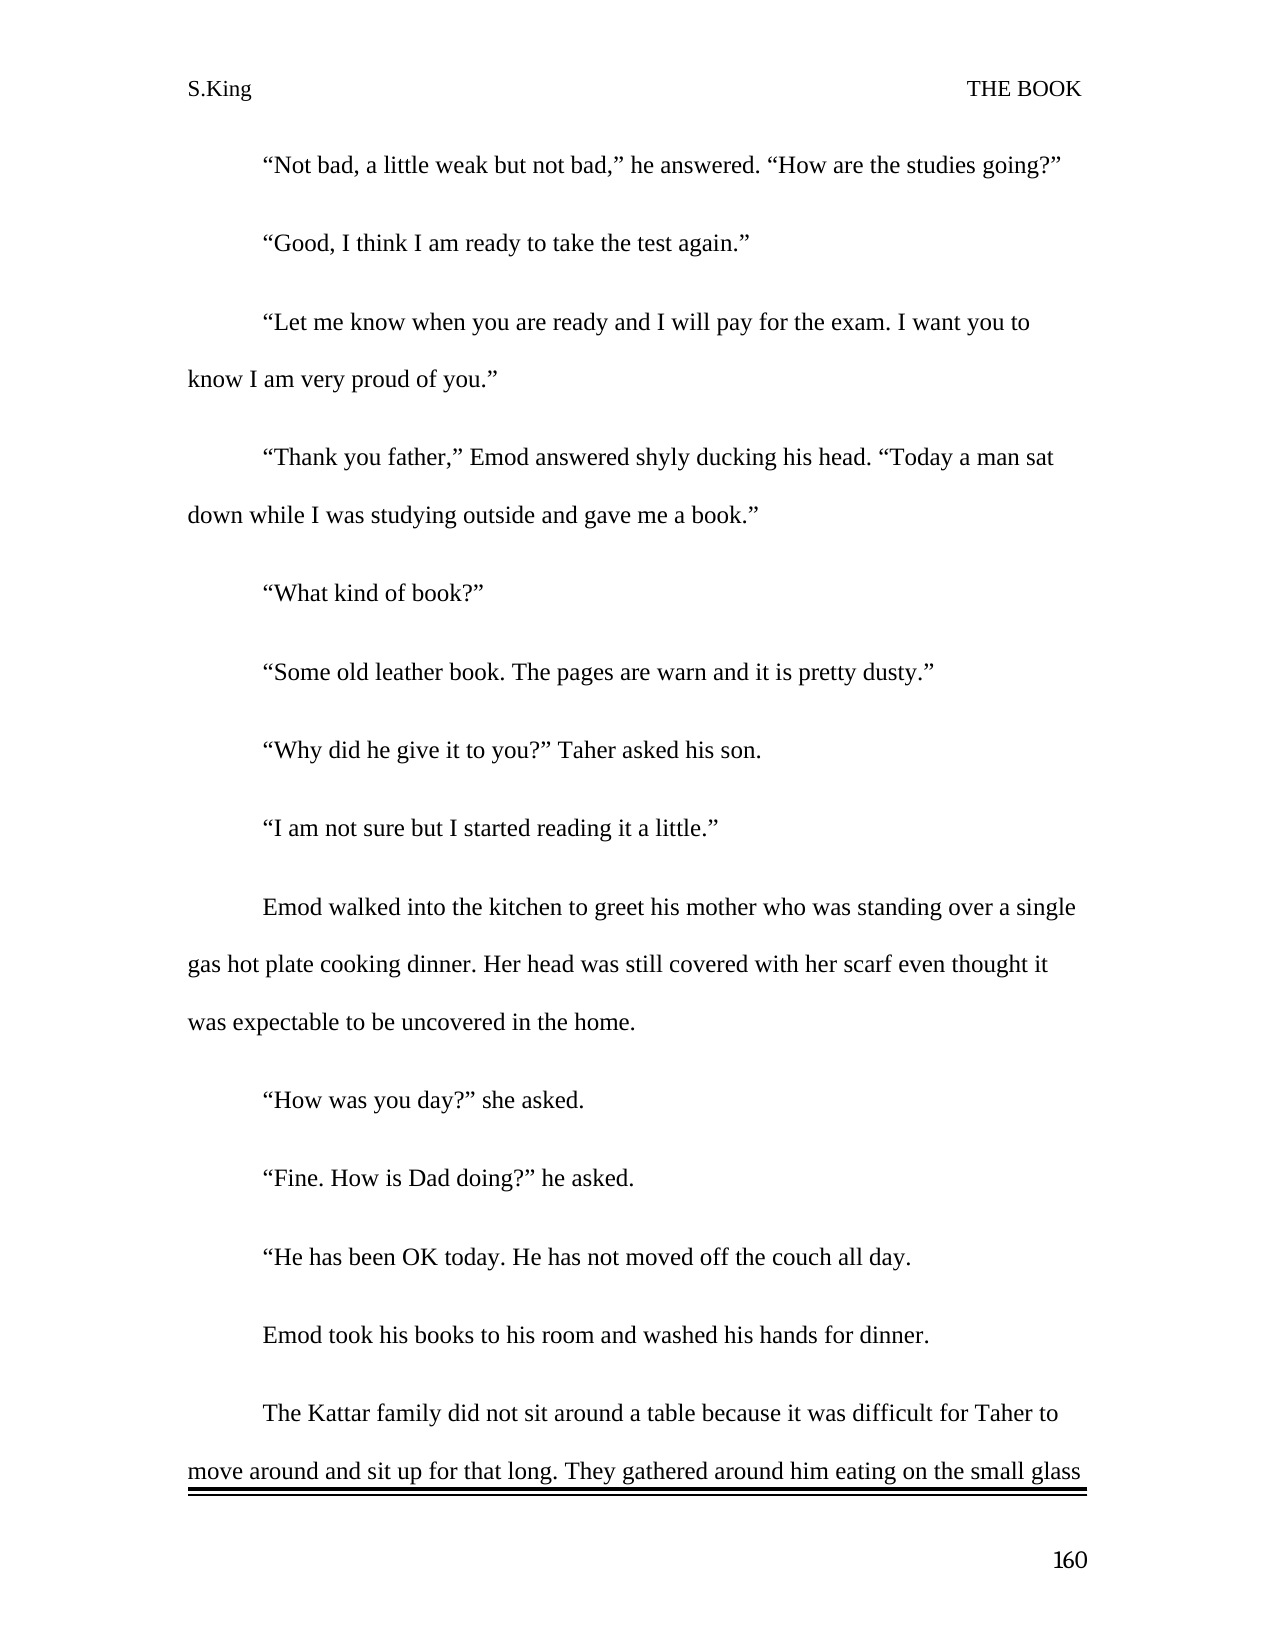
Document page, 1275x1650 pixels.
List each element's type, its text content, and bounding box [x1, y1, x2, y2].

text Emod took his books to his room and washed his hands for dinner. [187, 1320, 1087, 1349]
text Emod walked into the kitchen to greet his mother who was standing over a single gas hot plate cooking dinner. Her head was still covered with her scarf even thought it was expectable to be uncovered in the home. [187, 892, 1087, 1035]
text “I am not sure but I started reading it a little.” [187, 813, 1087, 842]
text “What kind of book?” [187, 578, 1087, 607]
text “Not bad, a little weak but not bad,” he answered. “How are the studies going?” [187, 150, 1087, 179]
text “How was you day?” she asked. [187, 1085, 1087, 1114]
text “Good, I think I am ready to take the test again.” [187, 228, 1087, 257]
text “Let me know when you are ready and I will pay for the exam. I want you to know I am very proud of you.” [187, 307, 1087, 393]
text “He has been OK today. He has not moved off the couch all day. [187, 1242, 1087, 1270]
text “Some old leather book. The pages are warn and it is pretty dusty.” [187, 657, 1087, 685]
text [187, 1398, 1087, 1496]
text “Thank you father,” Emod answered shyly ducking his head. “Today a man sat down while I was studying outside and gave me a book.” [187, 442, 1087, 529]
text “Why did he give it to you?” Taher asked his son. [187, 735, 1087, 764]
text “Fine. How is Dad doing?” he asked. [187, 1163, 1087, 1192]
